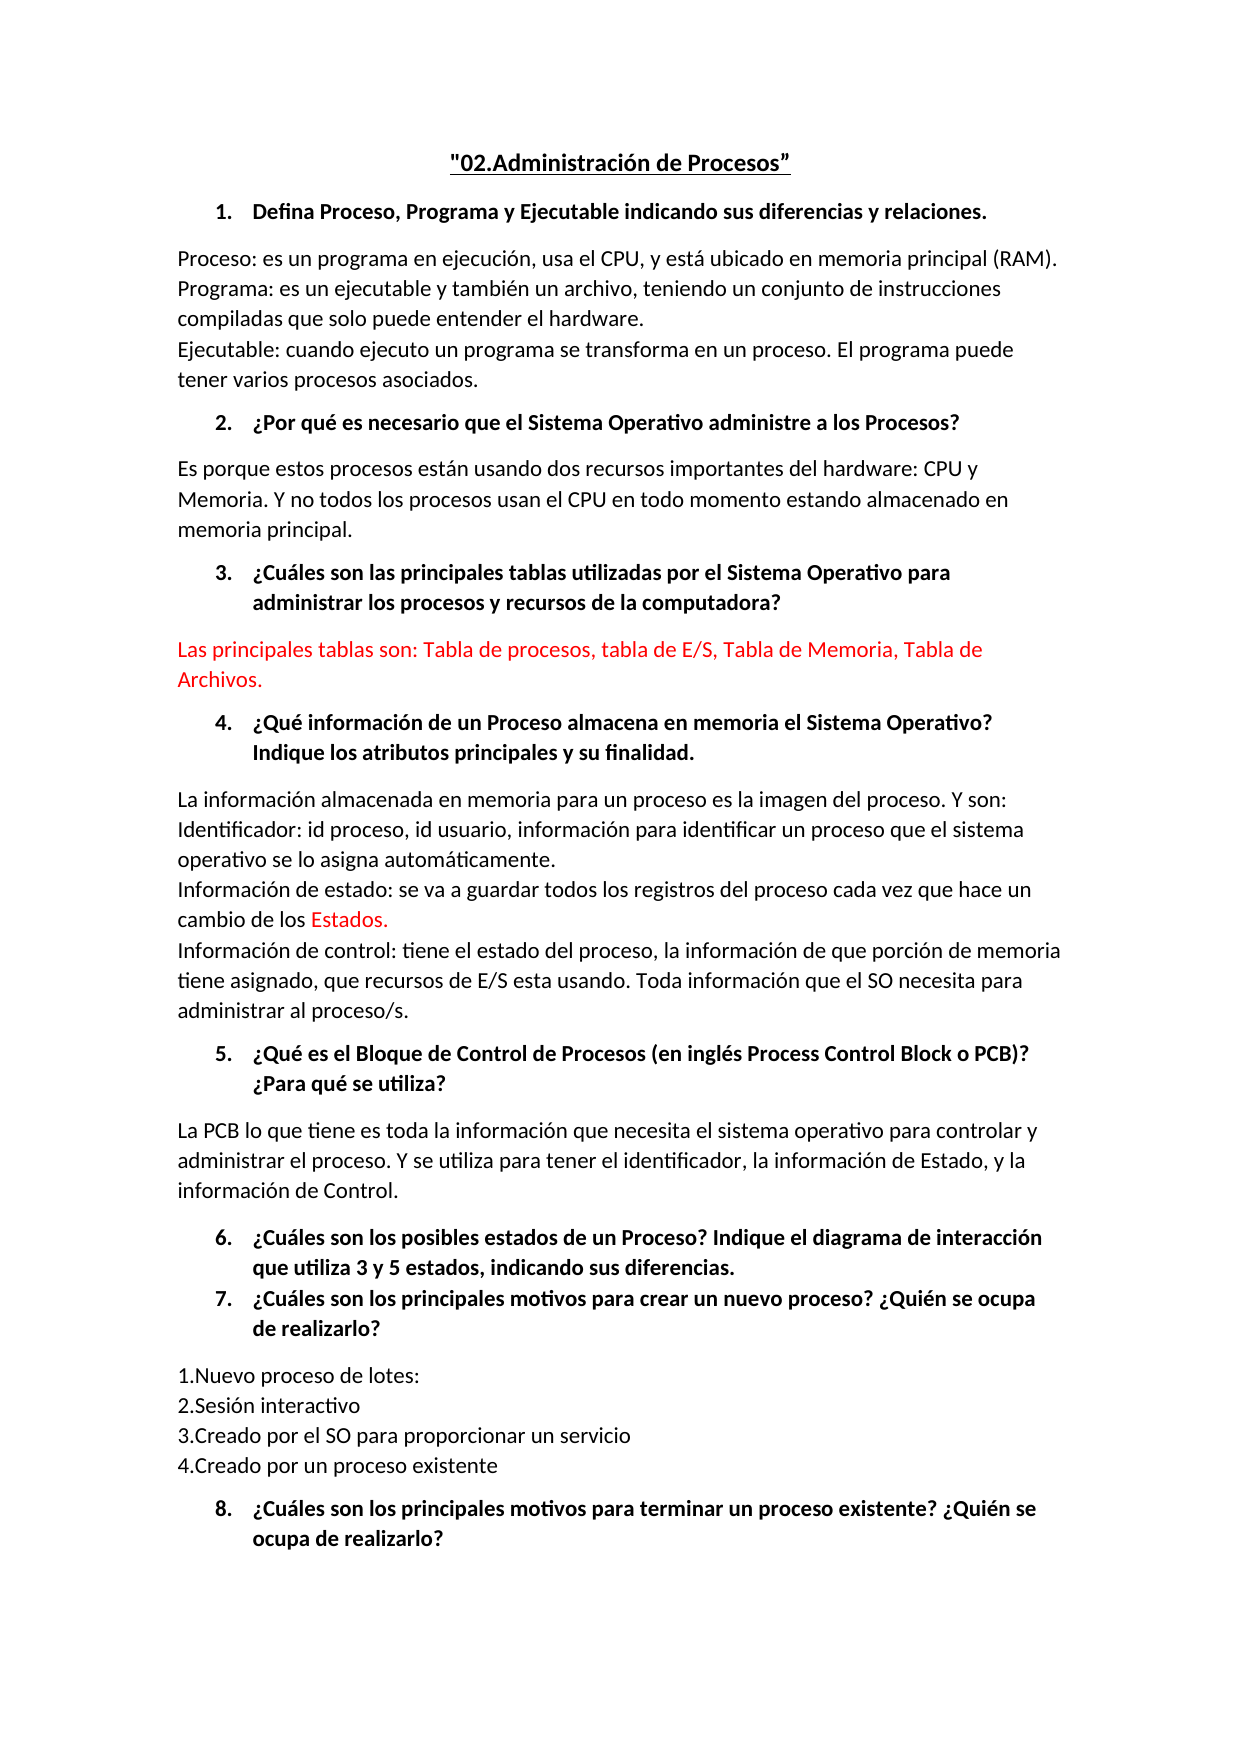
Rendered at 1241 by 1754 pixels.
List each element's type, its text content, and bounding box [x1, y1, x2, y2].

list ¿Qué es el Bloque de Control de Procesos (en inglés Process Control Block o PCB)? ¿Para qué se utiliza? [215, 1039, 1063, 1097]
list ¿Por qué es necesario que el Sistema Operativo administre a los Procesos? [215, 408, 1063, 436]
list ¿Qué información de un Proceso almacena en memoria el Sistema Operativo? Indique los atributos principales y su finalidad. [215, 708, 1063, 766]
list ¿Cuáles son los posibles estados de un Proceso? Indique el diagrama de interacción que utiliza 3 y 5 estados, indicando sus diferencias. [215, 1223, 1063, 1281]
text 4.Creado por un proceso existente [177, 1451, 1063, 1479]
text Programa: es un ejecutable y también un archivo, teniendo un conjunto de instrucciones compiladas que solo puede entender el hardware. [177, 274, 1063, 332]
text La información almacenada en memoria para un proceso es la imagen del proceso. Y son: [177, 785, 1063, 813]
text Proceso: es un programa en ejecución, usa el CPU, y está ubicado en memoria principal (RAM). [177, 244, 1063, 272]
text 2.Sesión interactivo [177, 1391, 1063, 1419]
text Es porque estos procesos están usando dos recursos importantes del hardware: CPU y Memoria. Y no todos los procesos usan el CPU en todo momento estando almacenado en memoria principal. [177, 454, 1063, 543]
text 1.Nuevo proceso de lotes: [177, 1361, 1063, 1389]
text 3.Creado por el SO para proporcionar un servicio [177, 1421, 1063, 1449]
text Identificador: id proceso, id usuario, información para identificar un proceso que el sistema operativo se lo asigna automáticamente. [177, 815, 1063, 873]
text Información de estado: se va a guardar todos los registros del proceso cada vez que hace un cambio de los Estados. [177, 875, 1063, 933]
text Ejecutable: cuando ejecuto un programa se transforma en un proceso. El programa puede tener varios procesos asociados. [177, 335, 1063, 393]
text Información de control: tiene el estado del proceso, la información de que porción de memoria tiene asignado, que recursos de E/S esta usando. Toda información que el SO necesita para administrar al proceso/s. [177, 936, 1063, 1024]
list ¿Cuáles son los principales motivos para terminar un proceso existente? ¿Quién se ocupa de realizarlo? [215, 1494, 1063, 1552]
text La PCB lo que tiene es toda la información que necesita el sistema operativo para controlar y administrar el proceso. Y se utiliza para tener el identificador, la información de Estado, y la información de Control. [177, 1116, 1063, 1204]
list ¿Cuáles son los principales motivos para crear un nuevo proceso? ¿Quién se ocupa de realizarlo? [215, 1284, 1063, 1342]
list Defina Proceso, Programa y Ejecutable indicando sus diferencias y relaciones. [215, 197, 1063, 225]
text Las principales tablas son: Tabla de procesos, tabla de E/S, Tabla de Memoria, Tabla de Archivos. [177, 635, 1063, 693]
list ¿Cuáles son las principales tablas utilizadas por el Sistema Operativo para administrar los procesos y recursos de la computadora? [215, 558, 1063, 616]
text "02.Administración de Procesos” [177, 148, 1063, 178]
